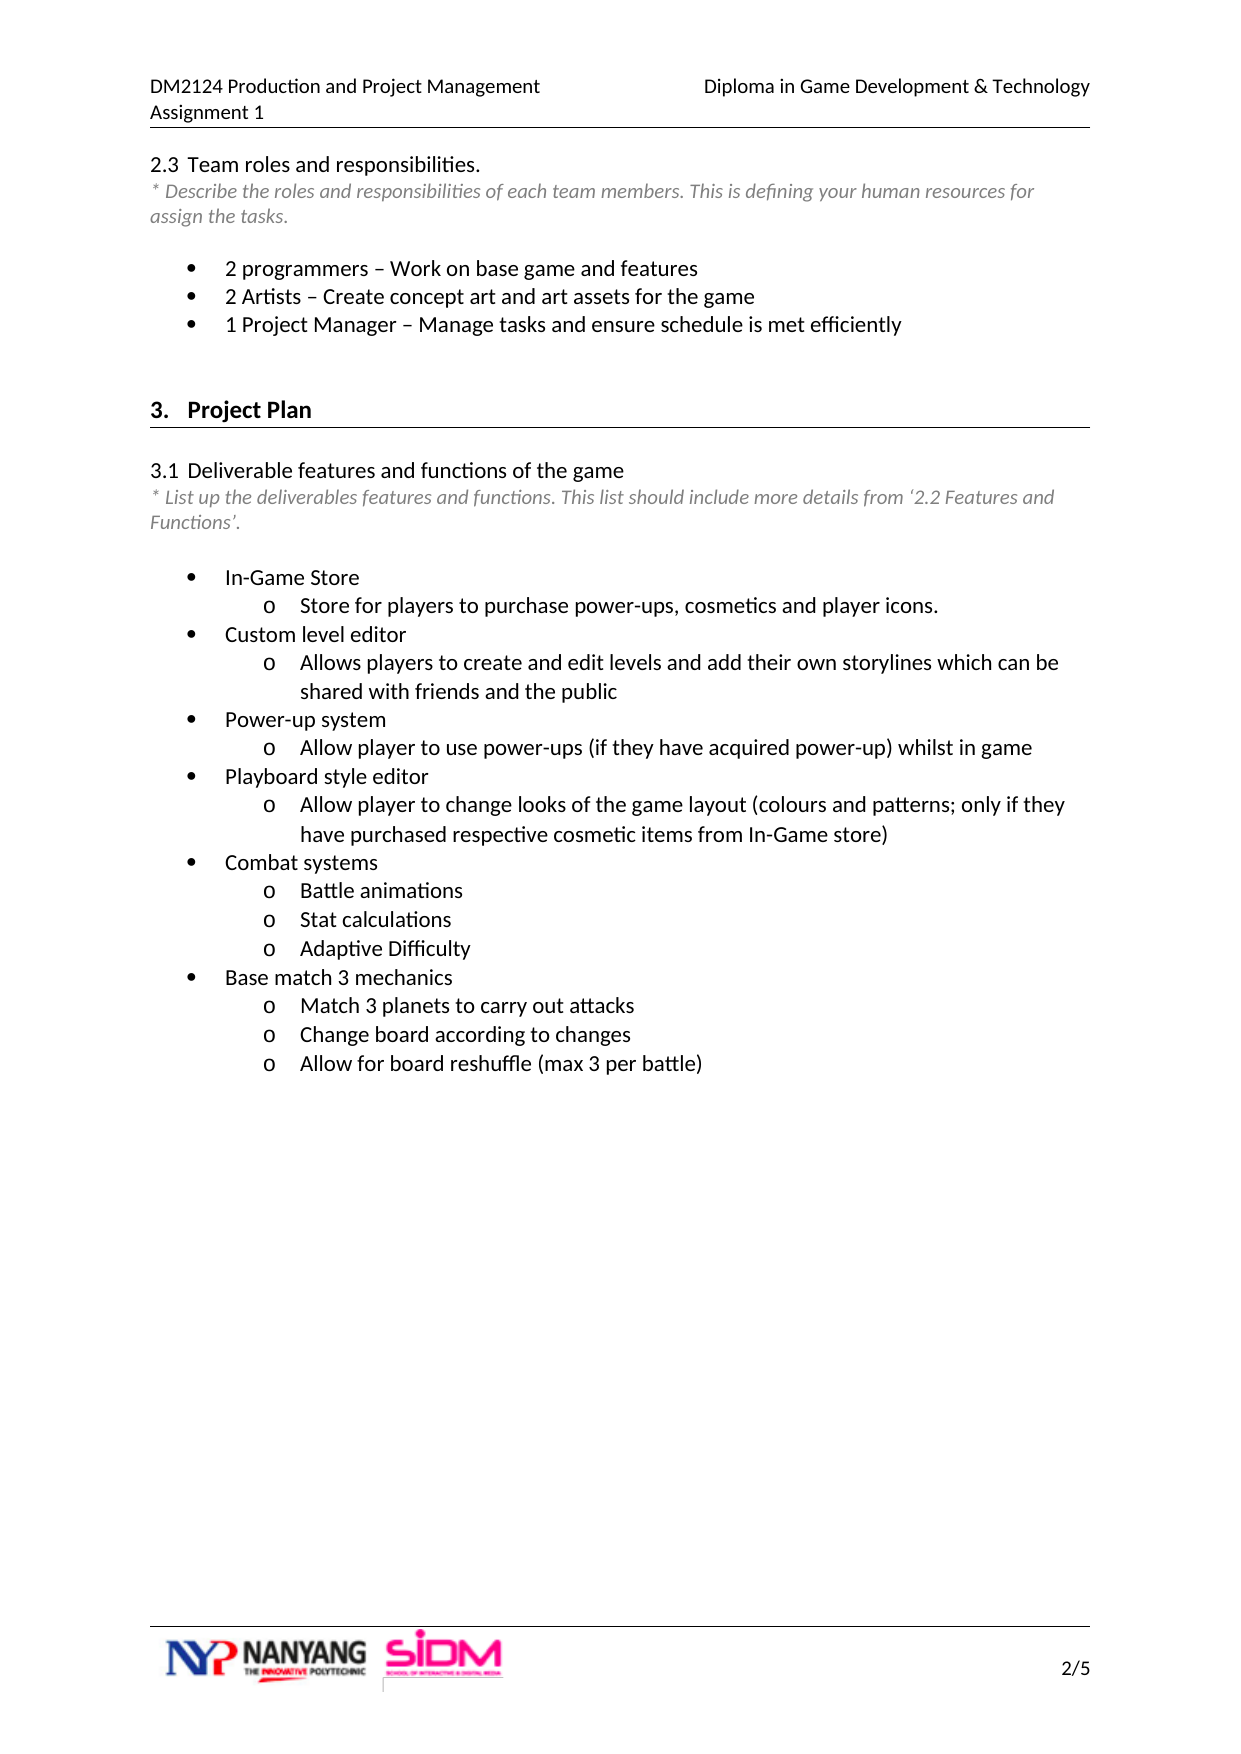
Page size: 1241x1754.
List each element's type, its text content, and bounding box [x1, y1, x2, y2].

list Allow player to change looks of the game layout (colours and patterns; only if they have purchased respective cosmetic items from In-Game store) [262, 791, 1090, 848]
list Allows players to create and edit levels and add their own storylines which can be shared with friends and the public [262, 648, 1090, 705]
text * List up the deliverables features and functions. This list should include more details from ‘2.2 Features and Functions’. [150, 484, 1090, 535]
list Adaptive Difficulty [262, 934, 1090, 963]
text * Describe the roles and responsibilities of each team members. This is defining your human resources for assign the tasks. [150, 178, 1090, 229]
list 1 Project Manager – Manage tasks and ensure schedule is met efficiently [187, 310, 1090, 338]
list Match 3 planets to carry out attacks [262, 991, 1090, 1020]
list Power-up system [187, 705, 1090, 733]
list Allow player to use power-ups (if they have acquired power-up) whilst in game [262, 733, 1090, 762]
list Deliverable features and functions of the game [150, 456, 1090, 484]
list Combat systems [187, 848, 1090, 876]
list Change board according to changes [262, 1020, 1090, 1049]
list Project Plan [150, 394, 1090, 427]
list 2 programmers – Work on base game and features [187, 254, 1090, 282]
list Battle animations [262, 876, 1090, 905]
picture [150, 1629, 504, 1692]
list In-Game Store [187, 563, 1090, 591]
list Allow for board reshuffle (max 3 per battle) [262, 1049, 1090, 1079]
list Playboard style editor [187, 762, 1090, 791]
list 2 Artists – Create concept art and art assets for the game [187, 282, 1090, 310]
list Custom level editor [187, 620, 1090, 648]
list Store for players to purchase power-ups, cosmetics and player icons. [262, 591, 1090, 620]
list Team roles and responsibilities. [150, 150, 1090, 178]
list Base match 3 mechanics [187, 963, 1090, 991]
list Stat calculations [262, 905, 1090, 934]
